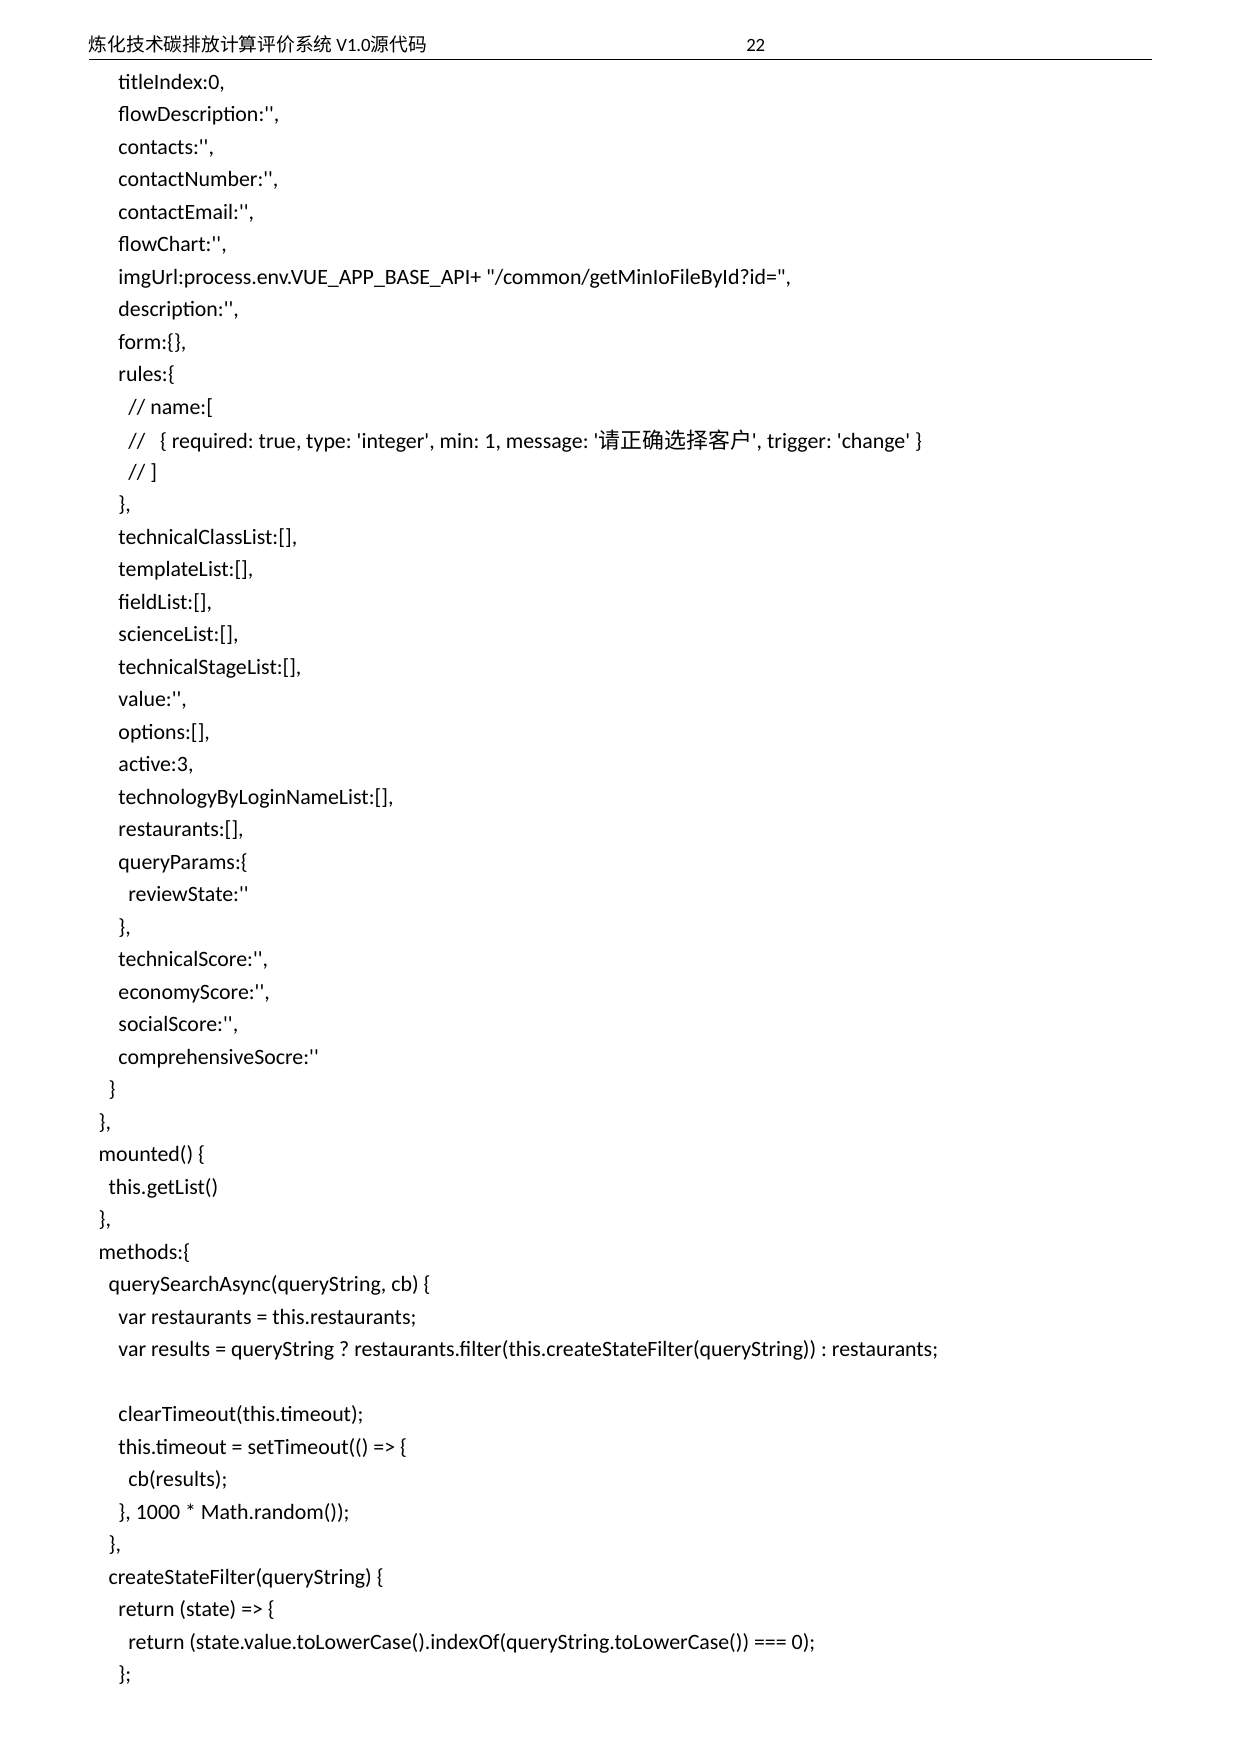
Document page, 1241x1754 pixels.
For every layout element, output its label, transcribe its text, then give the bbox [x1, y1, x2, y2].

text // name:[ [89, 390, 1152, 423]
text return (state.value.toLowerCase().indexOf(queryString.toLowerCase()) === 0); [89, 1625, 1152, 1658]
text createStateFilter(queryString) { [89, 1560, 1152, 1593]
text }, [89, 910, 1152, 943]
text reviewState:'' [89, 878, 1152, 910]
text }, [89, 1528, 1152, 1560]
text // { required: true, type: 'integer', min: 1, message: '请正确选择客户', trigger: 'change' } [89, 423, 1152, 455]
text }, 1000 * Math.random()); [89, 1495, 1152, 1528]
text value:'', [89, 683, 1152, 715]
text economyScore:'', [89, 975, 1152, 1008]
text // ] [89, 455, 1152, 488]
text }; [89, 1658, 1152, 1690]
text comprehensiveSocre:'' [89, 1040, 1152, 1073]
text querySearchAsync(queryString, cb) { [89, 1268, 1152, 1300]
text mounted() { [89, 1138, 1152, 1170]
text } [89, 1073, 1152, 1105]
text imgUrl:process.env.VUE_APP_BASE_API+ "/common/getMinIoFileById?id=", [89, 260, 1152, 293]
text this.timeout = setTimeout(() => { [89, 1430, 1152, 1463]
text scienceList:[], [89, 618, 1152, 650]
text description:'', [89, 293, 1152, 325]
text templateList:[], [89, 553, 1152, 585]
text cb(results); [89, 1463, 1152, 1495]
text socialScore:'', [89, 1008, 1152, 1040]
text flowDescription:'', [89, 98, 1152, 130]
text rules:{ [89, 358, 1152, 390]
text technicalStageList:[], [89, 650, 1152, 683]
text contactEmail:'', [89, 195, 1152, 228]
text this.getList() [89, 1170, 1152, 1203]
text contactNumber:'', [89, 163, 1152, 195]
text technologyByLoginNameList:[], [89, 780, 1152, 813]
text var results = queryString ? restaurants.filter(this.createStateFilter(queryString)) : restaurants; [89, 1333, 1152, 1365]
text technicalClassList:[], [89, 520, 1152, 553]
text form:{}, [89, 325, 1152, 358]
text }, [89, 1105, 1152, 1138]
text var restaurants = this.restaurants; [89, 1300, 1152, 1333]
text return (state) => { [89, 1593, 1152, 1625]
text methods:{ [89, 1235, 1152, 1268]
text fieldList:[], [89, 585, 1152, 618]
text contacts:'', [89, 130, 1152, 163]
text flowChart:'', [89, 228, 1152, 260]
text titleIndex:0, [89, 65, 1152, 98]
text }, [89, 1203, 1152, 1235]
text restaurants:[], [89, 813, 1152, 845]
text }, [89, 488, 1152, 520]
text active:3, [89, 748, 1152, 780]
text clearTimeout(this.timeout); [89, 1398, 1152, 1430]
text options:[], [89, 715, 1152, 748]
text technicalScore:'', [89, 943, 1152, 975]
text queryParams:{ [89, 845, 1152, 878]
